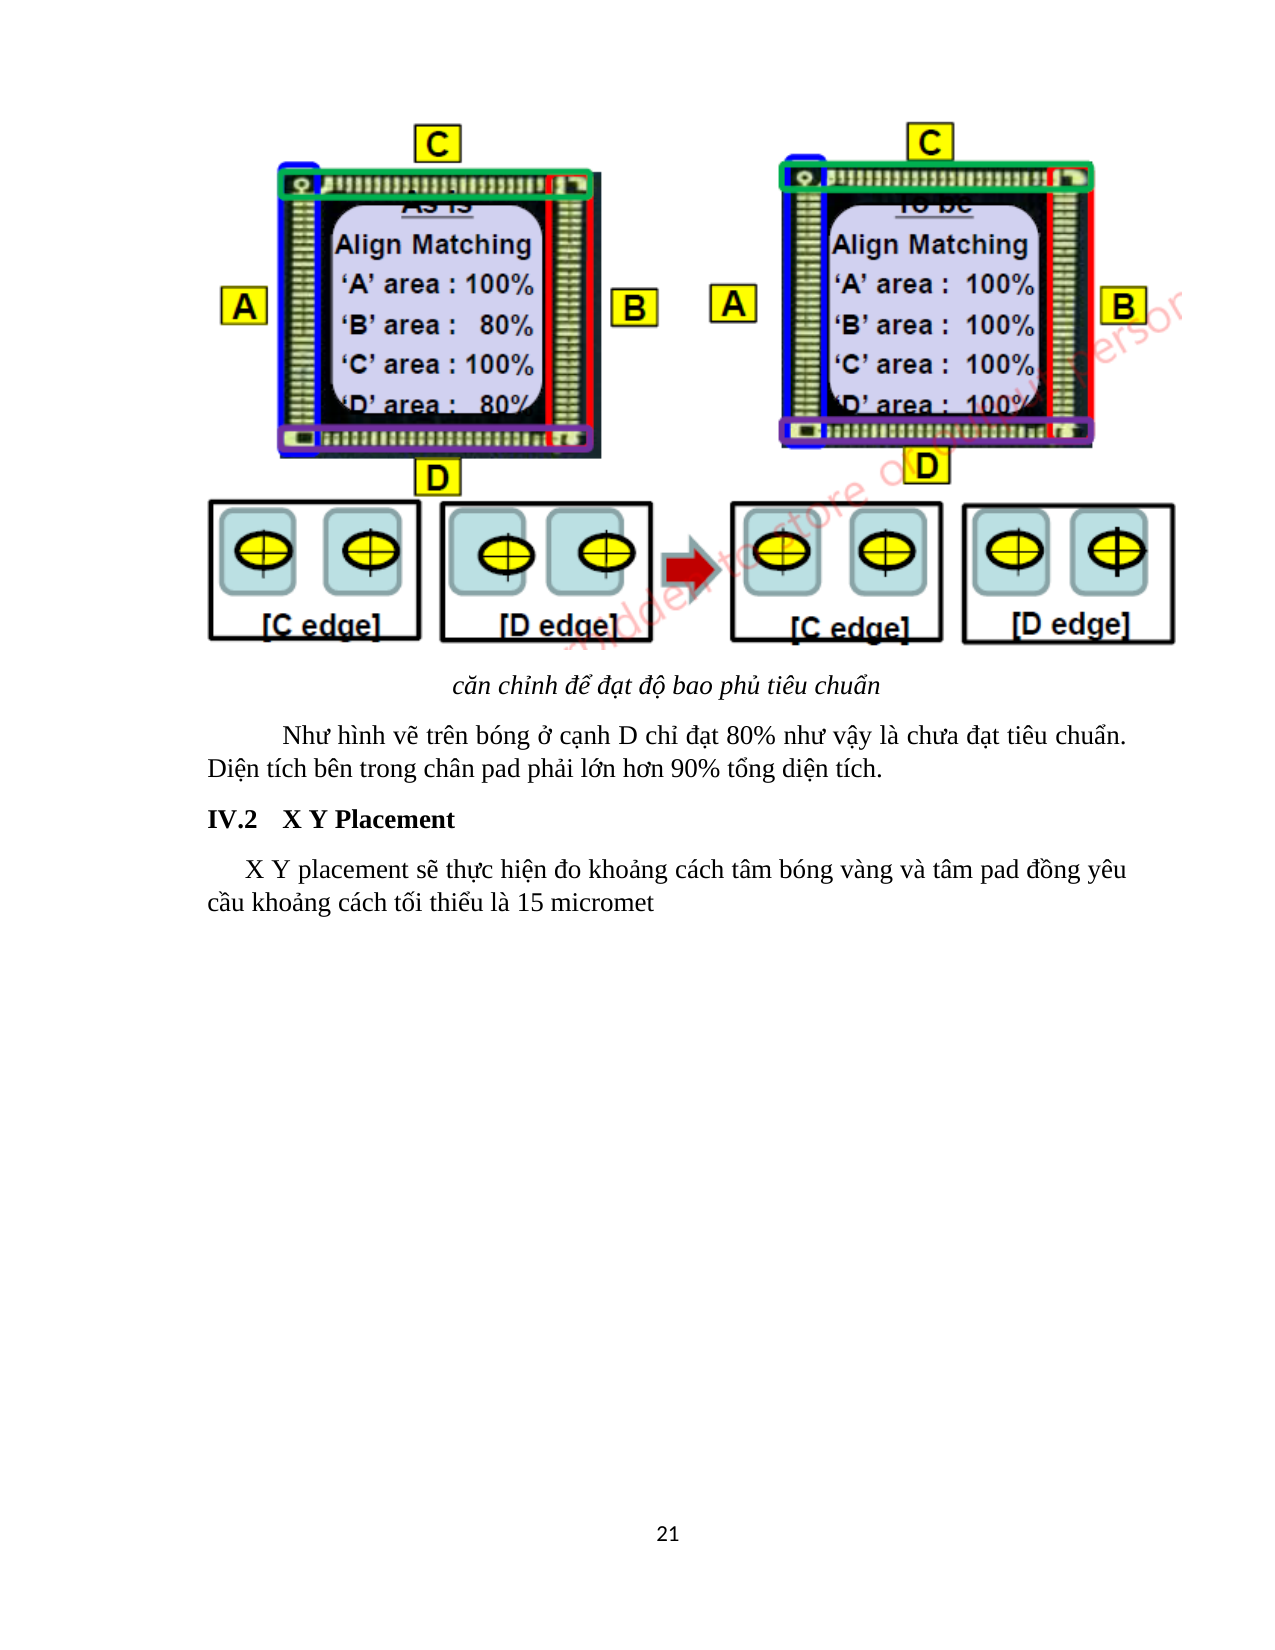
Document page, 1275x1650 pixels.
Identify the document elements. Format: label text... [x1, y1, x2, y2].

picture [207, 105, 1182, 650]
text căn chỉnh để đạt độ bao phủ tiêu chuẩn [207, 669, 1128, 700]
list X Y Placement [207, 803, 1128, 834]
text X Y placement sẽ thực hiện đo khoảng cách tâm bóng vàng và tâm pad đồng yêu cầu khoảng cách tối thiểu là 15 micromet [207, 853, 1128, 918]
text Như hình vẽ trên bóng ở cạnh D chỉ đạt 80% như vậy là chưa đạt tiêu chuẩn. Diện tích bên trong chân pad phải lớn hơn 90% tổng diện tích. [207, 719, 1128, 784]
